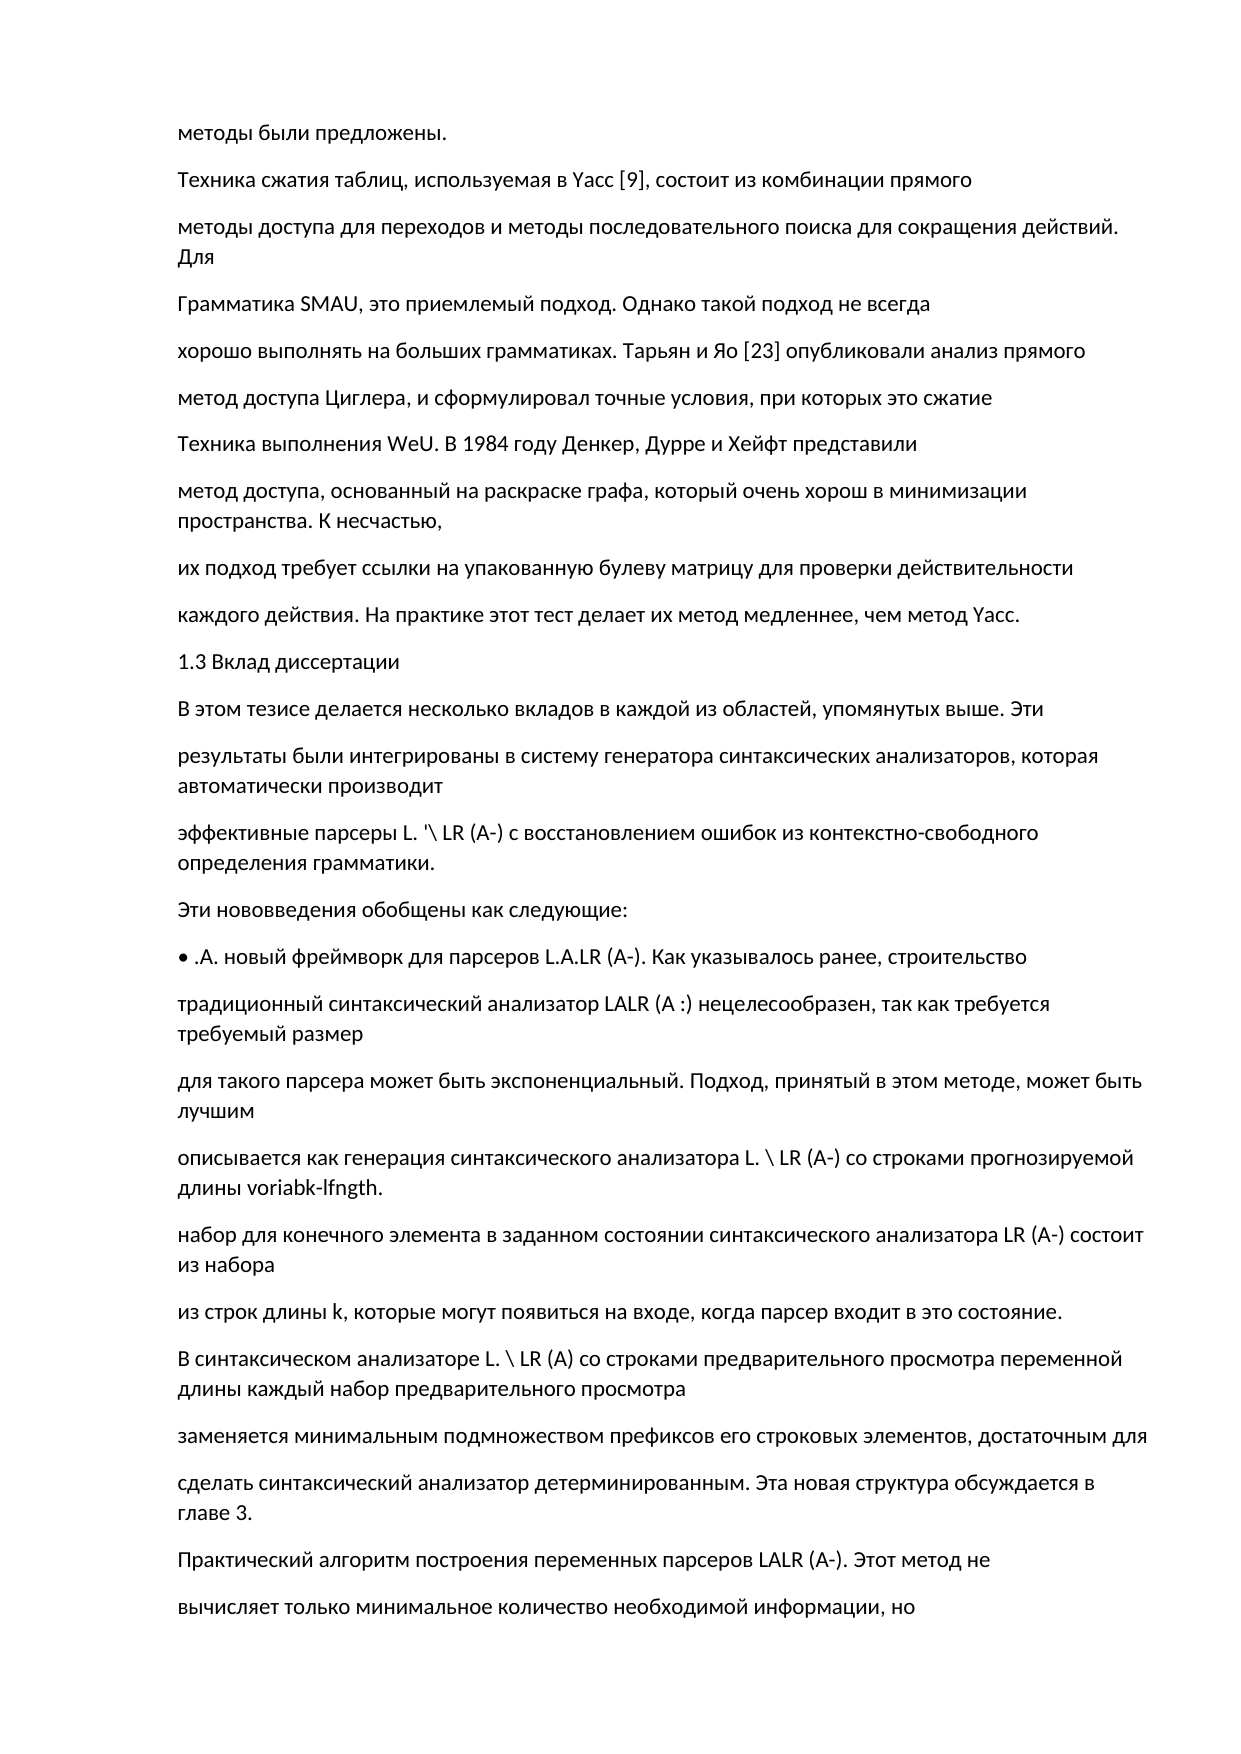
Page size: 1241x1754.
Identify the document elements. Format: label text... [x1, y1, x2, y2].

text методы доступа для переходов и методы последовательного поиска для сокращения действий. Для [177, 212, 1152, 270]
text • .A. новый фреймворк для парсеров L.A.LR (A-). Как указывалось ранее, строительство [177, 942, 1152, 970]
text Эти нововведения обобщены как следующие: [177, 895, 1152, 923]
text В этом тезисе делается несколько вкладов в каждой из областей, упомянутых выше. Эти [177, 694, 1152, 722]
text каждого действия. На практике этот тест делает их метод медленнее, чем метод Yacc. [177, 600, 1152, 628]
text традиционный синтаксический анализатор LALR (A :) нецелесообразен, так как требуется требуемый размер [177, 989, 1152, 1047]
text хорошо выполнять на больших грамматиках. Тарьян и Яо [23] опубликовали анализ прямого [177, 336, 1152, 364]
text метод доступа Циглера, и сформулировал точные условия, при которых это сжатие [177, 383, 1152, 411]
text описывается как генерация синтаксического анализатора L. \ LR (A-) со строками прогнозируемой длины voriabk-lfngth. [177, 1143, 1152, 1201]
text для такого парсера может быть экспоненциальный. Подход, принятый в этом методе, может быть лучшим [177, 1066, 1152, 1124]
text их подход требует ссылки на упакованную булеву матрицу для проверки действительности [177, 553, 1152, 582]
text набор для конечного элемента в заданном состоянии синтаксического анализатора LR (A-) состоит из набора [177, 1220, 1152, 1278]
text методы были предложены. [177, 118, 1152, 146]
text заменяется минимальным подмножеством префиксов его строковых элементов, достаточным для [177, 1421, 1152, 1449]
text В синтаксическом анализаторе L. \ LR (A) со строками предварительного просмотра переменной длины каждый набор предварительного просмотра [177, 1344, 1152, 1402]
text Техника сжатия таблиц, используемая в Yacc [9], состоит из комбинации прямого [177, 165, 1152, 193]
text из строк длины k, которые могут появиться на входе, когда парсер входит в это состояние. [177, 1297, 1152, 1325]
text эффективные парсеры L. '\ LR (A-) с восстановлением ошибок из контекстно-свободного определения грамматики. [177, 818, 1152, 876]
text метод доступа, основанный на раскраске графа, который очень хорош в минимизации пространства. К несчастью, [177, 476, 1152, 535]
text Техника выполнения WeU. В 1984 году Денкер, Дурре и Хейфт представили [177, 429, 1152, 458]
text Грамматика SMAU, это приемлемый подход. Однако такой подход не всегда [177, 289, 1152, 317]
text Практический алгоритм построения переменных парсеров LALR (A-). Этот метод не [177, 1545, 1152, 1573]
text результаты были интегрированы в систему генератора синтаксических анализаторов, которая автоматически производит [177, 741, 1152, 799]
text вычисляет только минимальное количество необходимой информации, но [177, 1592, 1152, 1620]
text сделать синтаксический анализатор детерминированным. Эта новая структура обсуждается в главе 3. [177, 1468, 1152, 1526]
text 1.3 Вклад диссертации [177, 647, 1152, 675]
